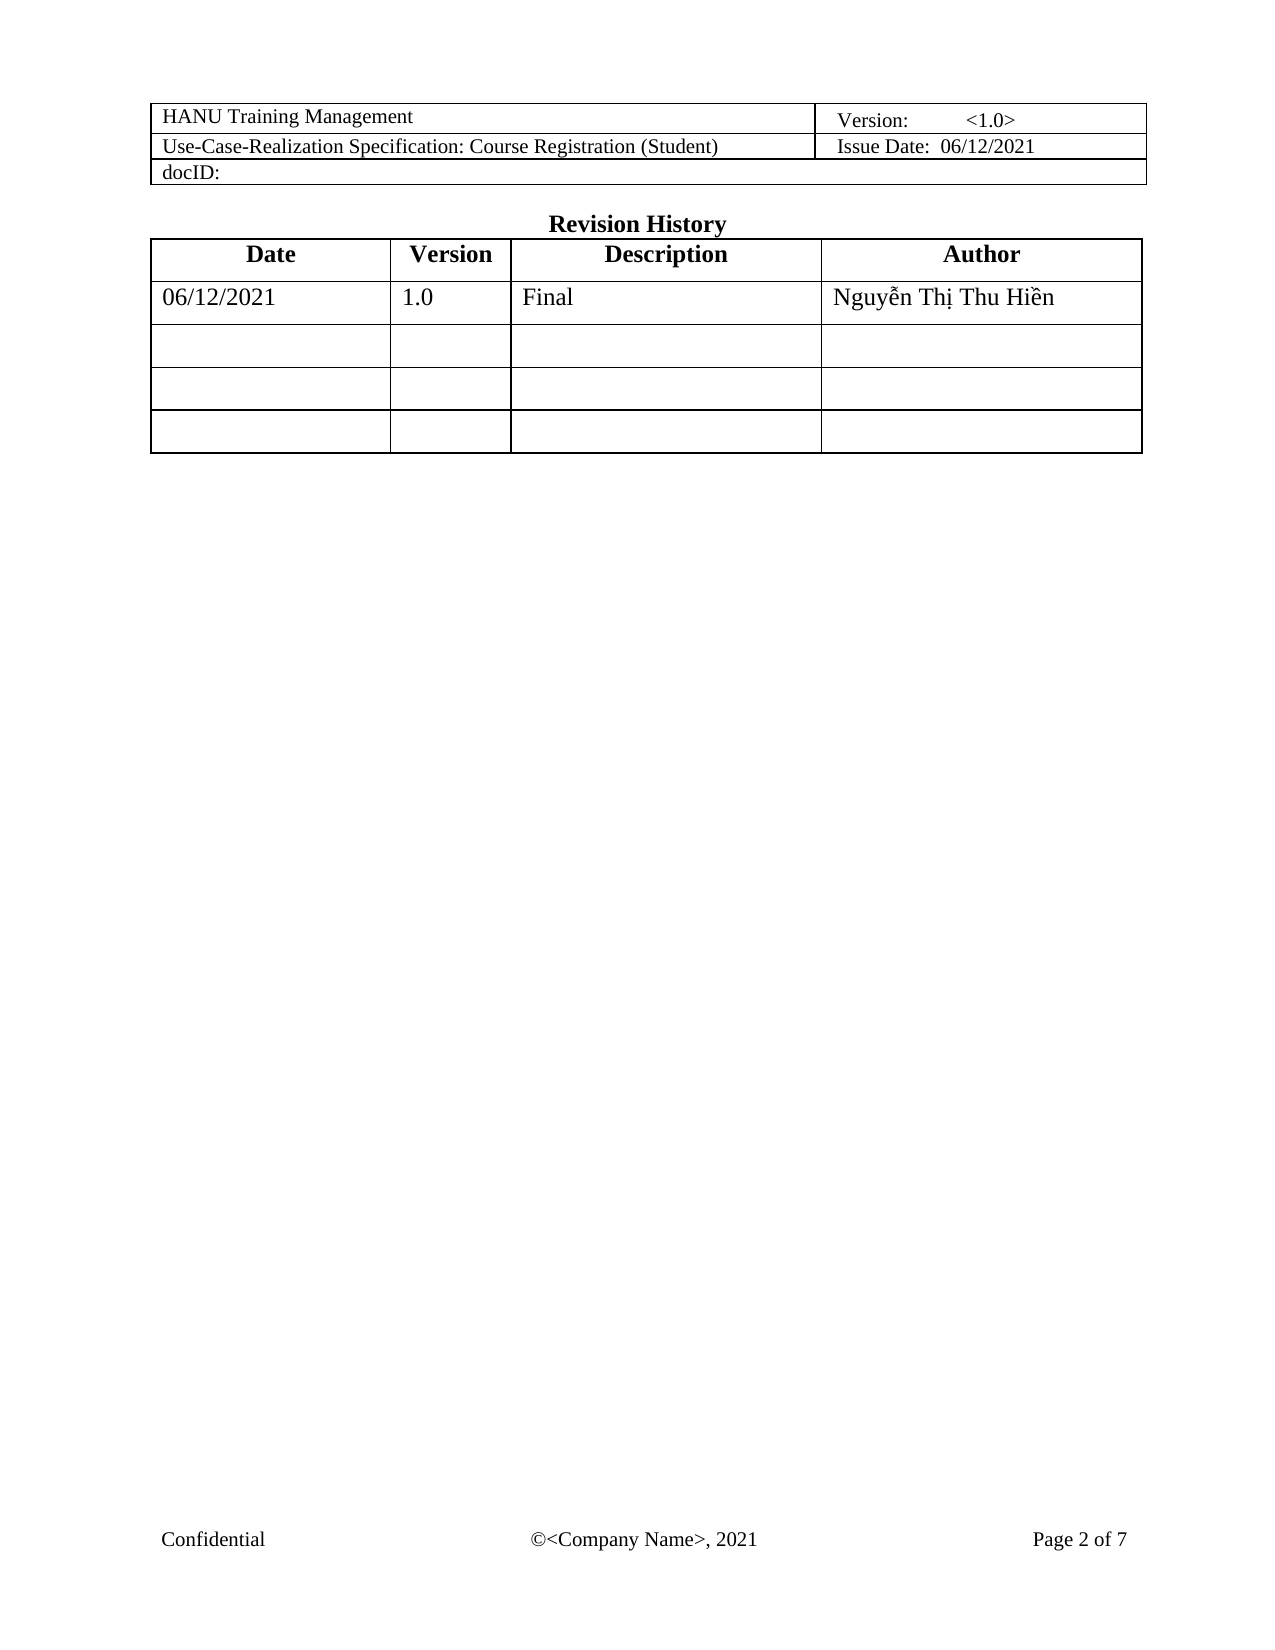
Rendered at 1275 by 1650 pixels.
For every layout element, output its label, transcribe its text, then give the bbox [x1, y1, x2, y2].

table_cell [512, 325, 821, 366]
table_cell [391, 325, 510, 366]
table_cell [152, 368, 390, 409]
table_cell Final [512, 282, 821, 324]
table_cell [512, 411, 821, 452]
table_header Version [391, 240, 510, 281]
table_cell [822, 368, 1141, 409]
table_cell 1.0 [391, 282, 510, 324]
table_cell [512, 368, 821, 409]
table_cell [152, 411, 390, 452]
table_cell Nguyễn Thị Thu Hiền [822, 282, 1141, 324]
table_cell [391, 411, 510, 452]
table_header Date [152, 240, 390, 281]
table_cell [822, 325, 1141, 366]
table_cell [152, 325, 390, 366]
table_cell 06/12/2021 [152, 282, 390, 324]
table_header Author [822, 240, 1141, 281]
table_cell [822, 411, 1141, 452]
table_cell [391, 368, 510, 409]
table_header Description [512, 240, 821, 281]
title Revision History [150, 209, 1125, 238]
